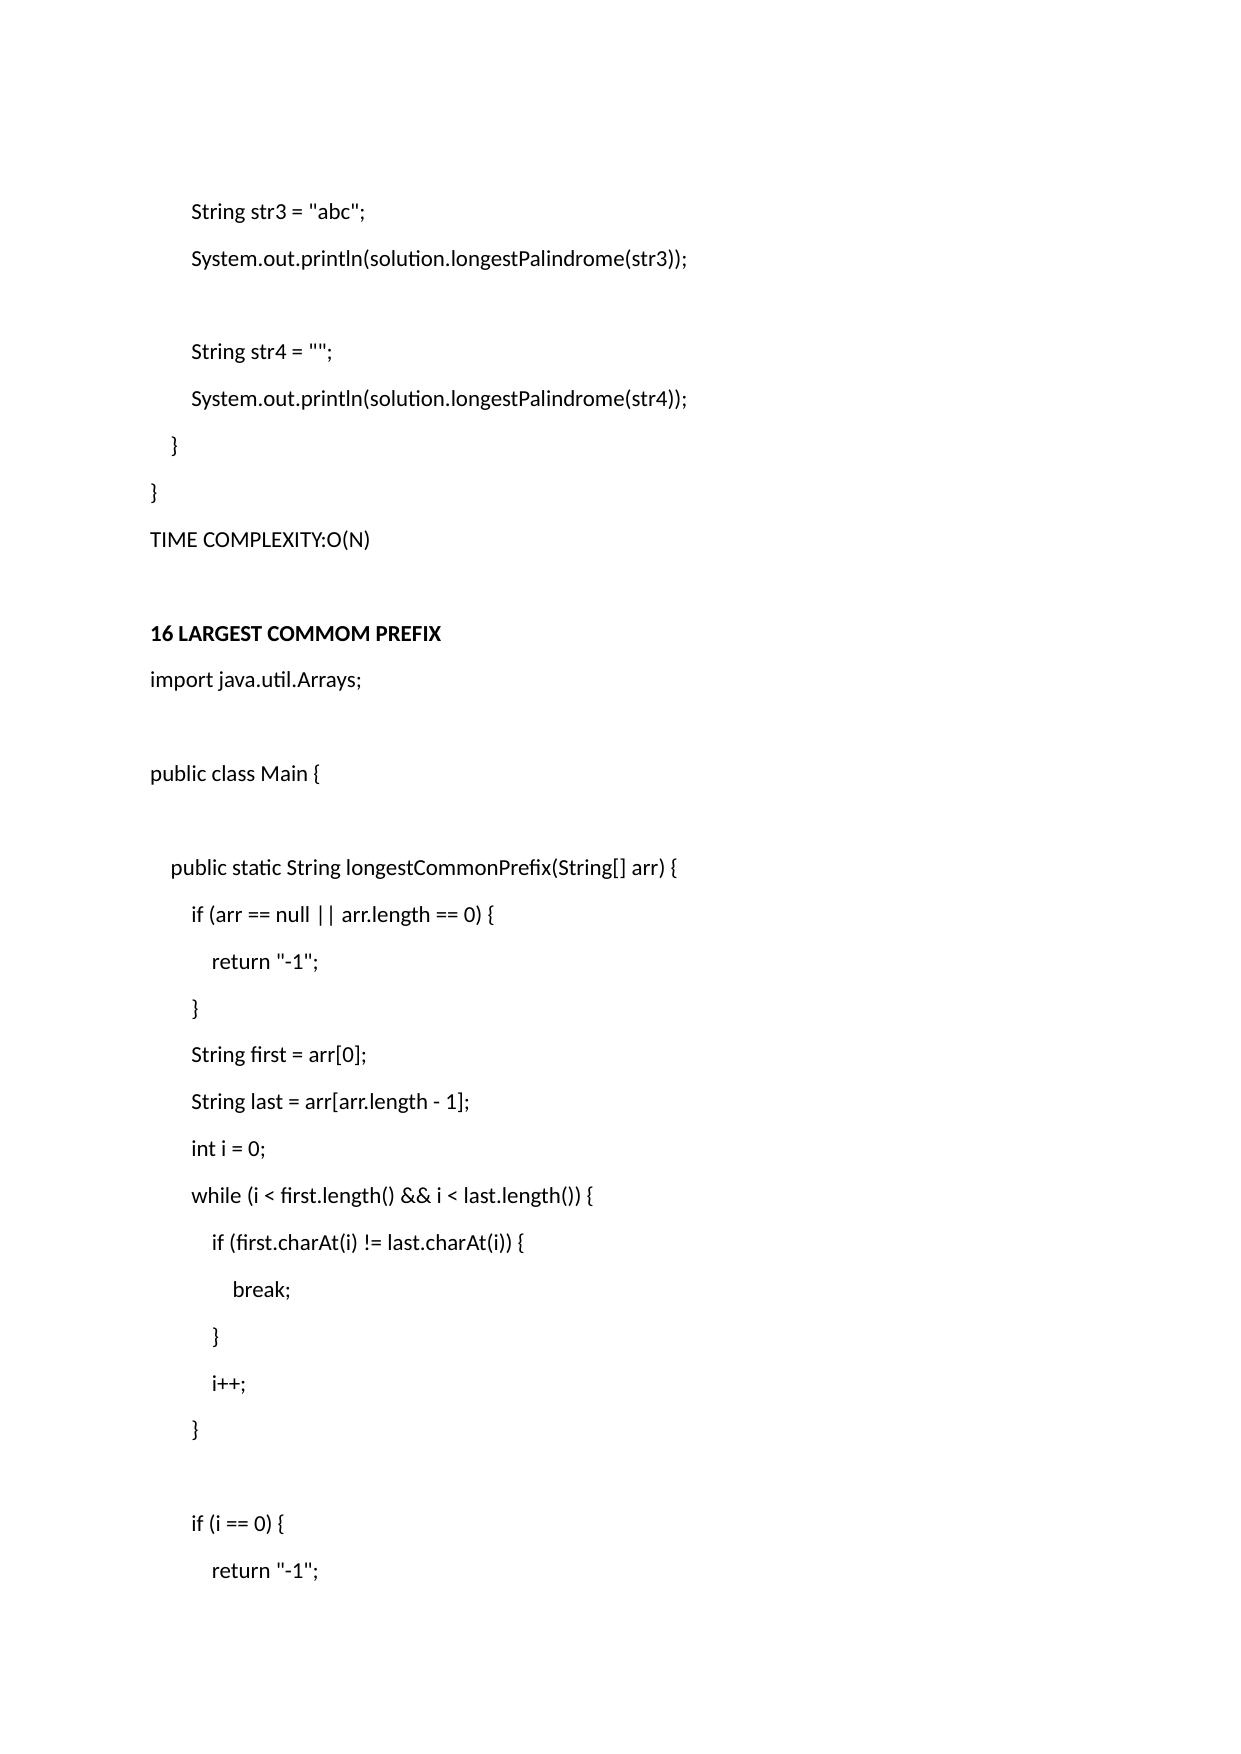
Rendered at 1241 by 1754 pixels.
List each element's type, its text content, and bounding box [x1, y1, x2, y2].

text String last = arr[arr.length - 1]; [150, 1087, 1090, 1116]
text } [150, 1322, 1090, 1350]
text String str3 = "abc"; [150, 197, 1090, 225]
text while (i < first.length() && i < last.length()) { [150, 1181, 1090, 1209]
text if (arr == null || arr.length == 0) { [150, 900, 1090, 928]
text TIME COMPLEXITY:O(N) [150, 525, 1090, 553]
text i++; [150, 1369, 1090, 1397]
text int i = 0; [150, 1134, 1090, 1162]
text return "-1"; [150, 1556, 1090, 1584]
text return "-1"; [150, 947, 1090, 975]
text System.out.println(solution.longestPalindrome(str4)); [150, 384, 1090, 412]
text if (i == 0) { [150, 1509, 1090, 1537]
text String first = arr[0]; [150, 1041, 1090, 1069]
text } [150, 994, 1090, 1022]
text } [150, 1416, 1090, 1444]
text if (first.charAt(i) != last.charAt(i)) { [150, 1228, 1090, 1256]
text System.out.println(solution.longestPalindrome(str3)); [150, 244, 1090, 272]
text } [150, 478, 1090, 506]
text } [150, 431, 1090, 459]
text import java.util.Arrays; [150, 666, 1090, 694]
text 16 LARGEST COMMOM PREFIX [150, 619, 1090, 647]
text String str4 = ""; [150, 337, 1090, 366]
text public class Main { [150, 759, 1090, 787]
text public static String longestCommonPrefix(String[] arr) { [150, 853, 1090, 881]
text break; [150, 1275, 1090, 1303]
